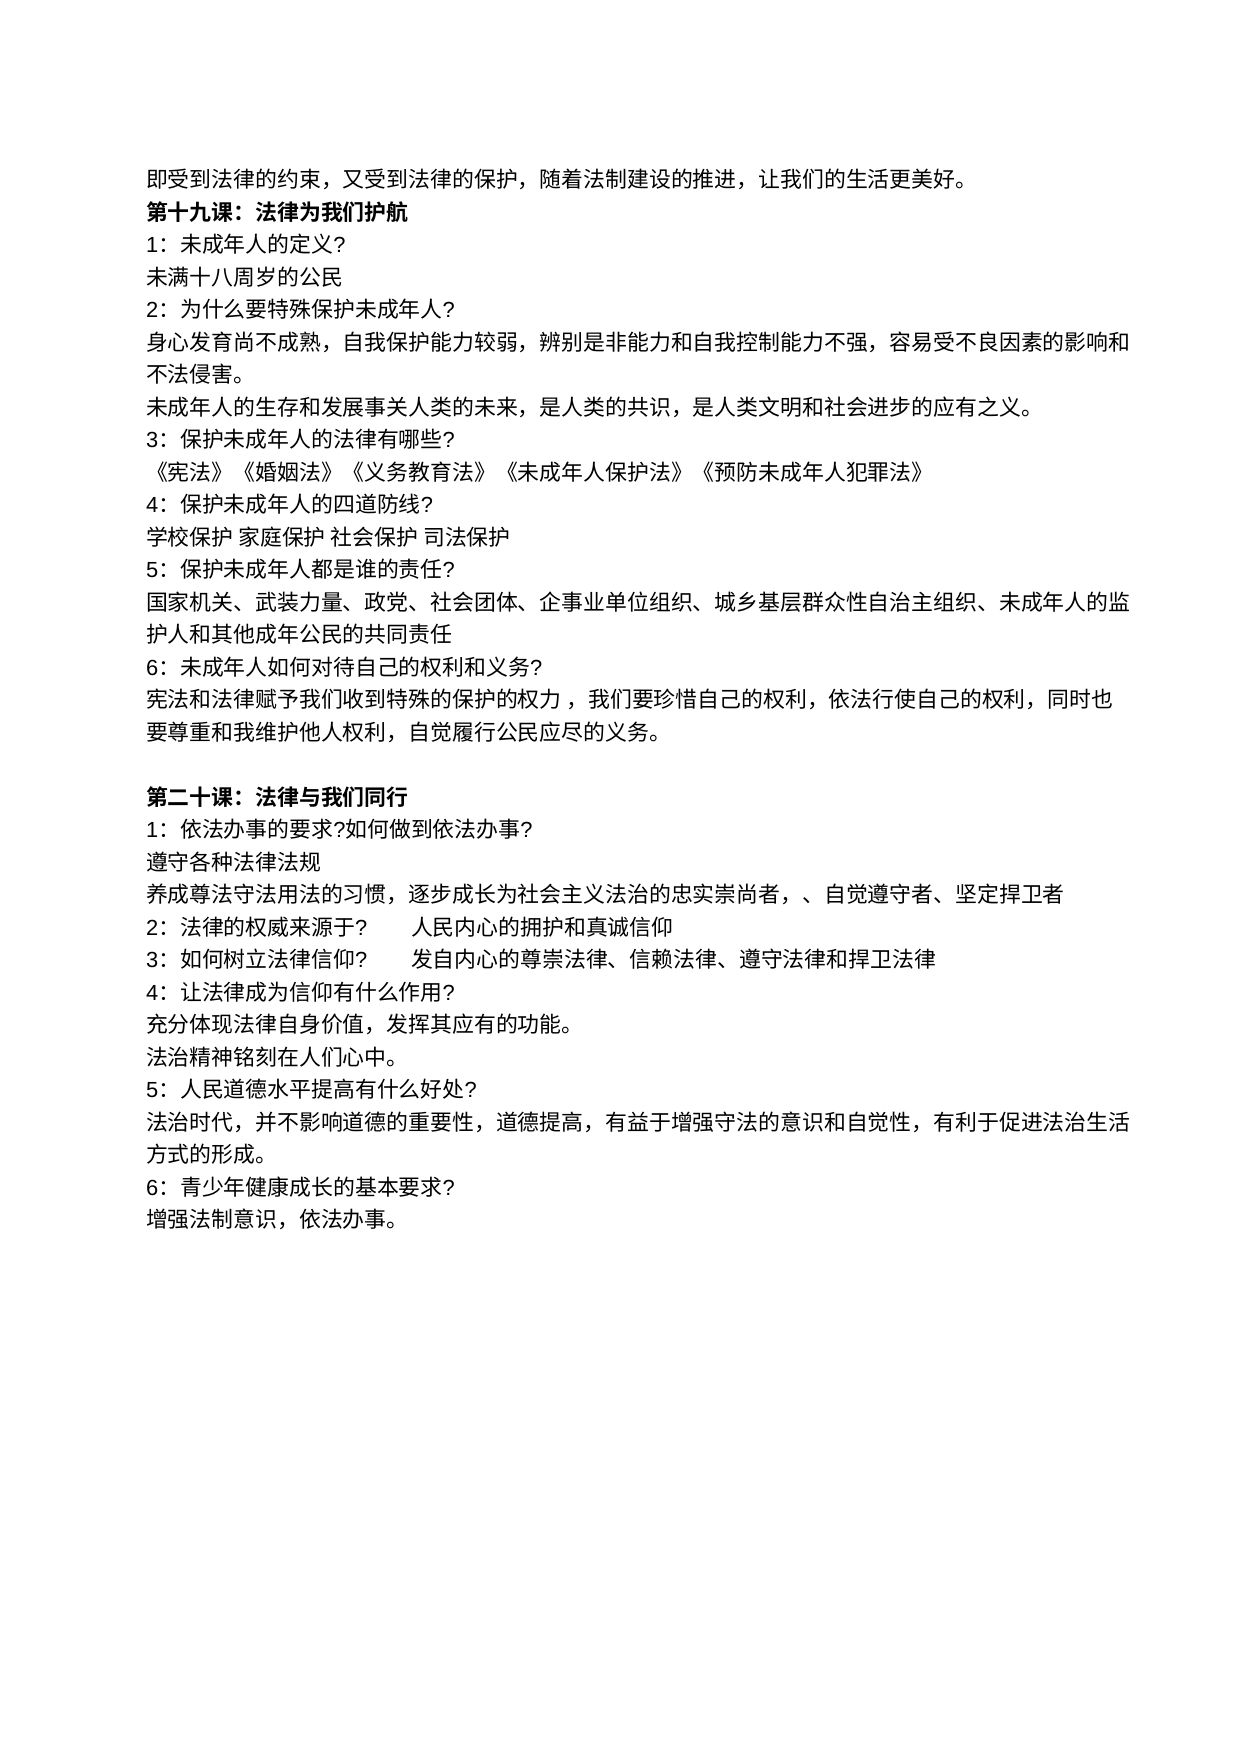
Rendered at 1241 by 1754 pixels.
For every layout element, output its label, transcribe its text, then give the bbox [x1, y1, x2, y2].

text 未满十八周岁的公民 [146, 259, 1134, 292]
text 4：保护未成年人的四道防线? [146, 487, 1134, 519]
text 2：为什么要特殊保护未成年人? [146, 292, 1134, 324]
text 遵守各种法律法规 [146, 844, 1134, 877]
text 5：保护未成年人都是谁的责任? [146, 552, 1134, 584]
text 充分体现法律自身价值，发挥其应有的功能。 [146, 1007, 1134, 1039]
text 6：未成年人如何对待自己的权利和义务? [146, 649, 1134, 682]
text 3：如何树立法律信仰? 发自内心的尊崇法律、信赖法律、遵守法律和捍卫法律 [146, 942, 1134, 974]
text 法治精神铭刻在人们心中。 [146, 1039, 1134, 1072]
text 4：让法律成为信仰有什么作用? [146, 974, 1134, 1007]
text 未成年人的生存和发展事关人类的未来，是人类的共识，是人类文明和社会进步的应有之义。 [146, 389, 1134, 422]
text 法治时代，并不影响道德的重要性，道德提高，有益于增强守法的意识和自觉性，有利于促进法治生活方式的形成。 [146, 1104, 1134, 1169]
text 宪法和法律赋予我们收到特殊的保护的权力 ，我们要珍惜自己的权利，依法行使自己的权利，同时也要尊重和我维护他人权利，自觉履行公民应尽的义务。 [146, 682, 1134, 747]
text 第二十课：法律与我们同行 [146, 779, 1134, 812]
text 第十九课：法律为我们护航 [146, 194, 1134, 227]
text 《宪法》《婚姻法》《义务教育法》《未成年人保护法》《预防未成年人犯罪法》 [146, 454, 1134, 487]
text 国家机关、武装力量、政党、社会团体、企事业单位组织、城乡基层群众性自治主组织、未成年人的监护人和其他成年公民的共同责任 [146, 584, 1134, 649]
text 6：青少年健康成长的基本要求? [146, 1169, 1134, 1202]
text 学校保护 家庭保护 社会保护 司法保护 [146, 519, 1134, 552]
text 3：保护未成年人的法律有哪些? [146, 422, 1134, 454]
text 增强法制意识，依法办事。 [146, 1202, 1134, 1234]
text 身心发育尚不成熟，自我保护能力较弱，辨别是非能力和自我控制能力不强，容易受不良因素的影响和不法侵害。 [146, 324, 1134, 389]
text 1：未成年人的定义? [146, 227, 1134, 259]
text 5：人民道德水平提高有什么好处? [146, 1072, 1134, 1104]
text 即受到法律的约束，又受到法律的保护，随着法制建设的推进，让我们的生活更美好。 [146, 162, 1134, 194]
text 养成尊法守法用法的习惯，逐步成长为社会主义法治的忠实崇尚者，、自觉遵守者、坚定捍卫者 [146, 877, 1134, 909]
text 1：依法办事的要求?如何做到依法办事? [146, 812, 1134, 844]
text 2：法律的权威来源于? 人民内心的拥护和真诚信仰 [146, 909, 1134, 942]
